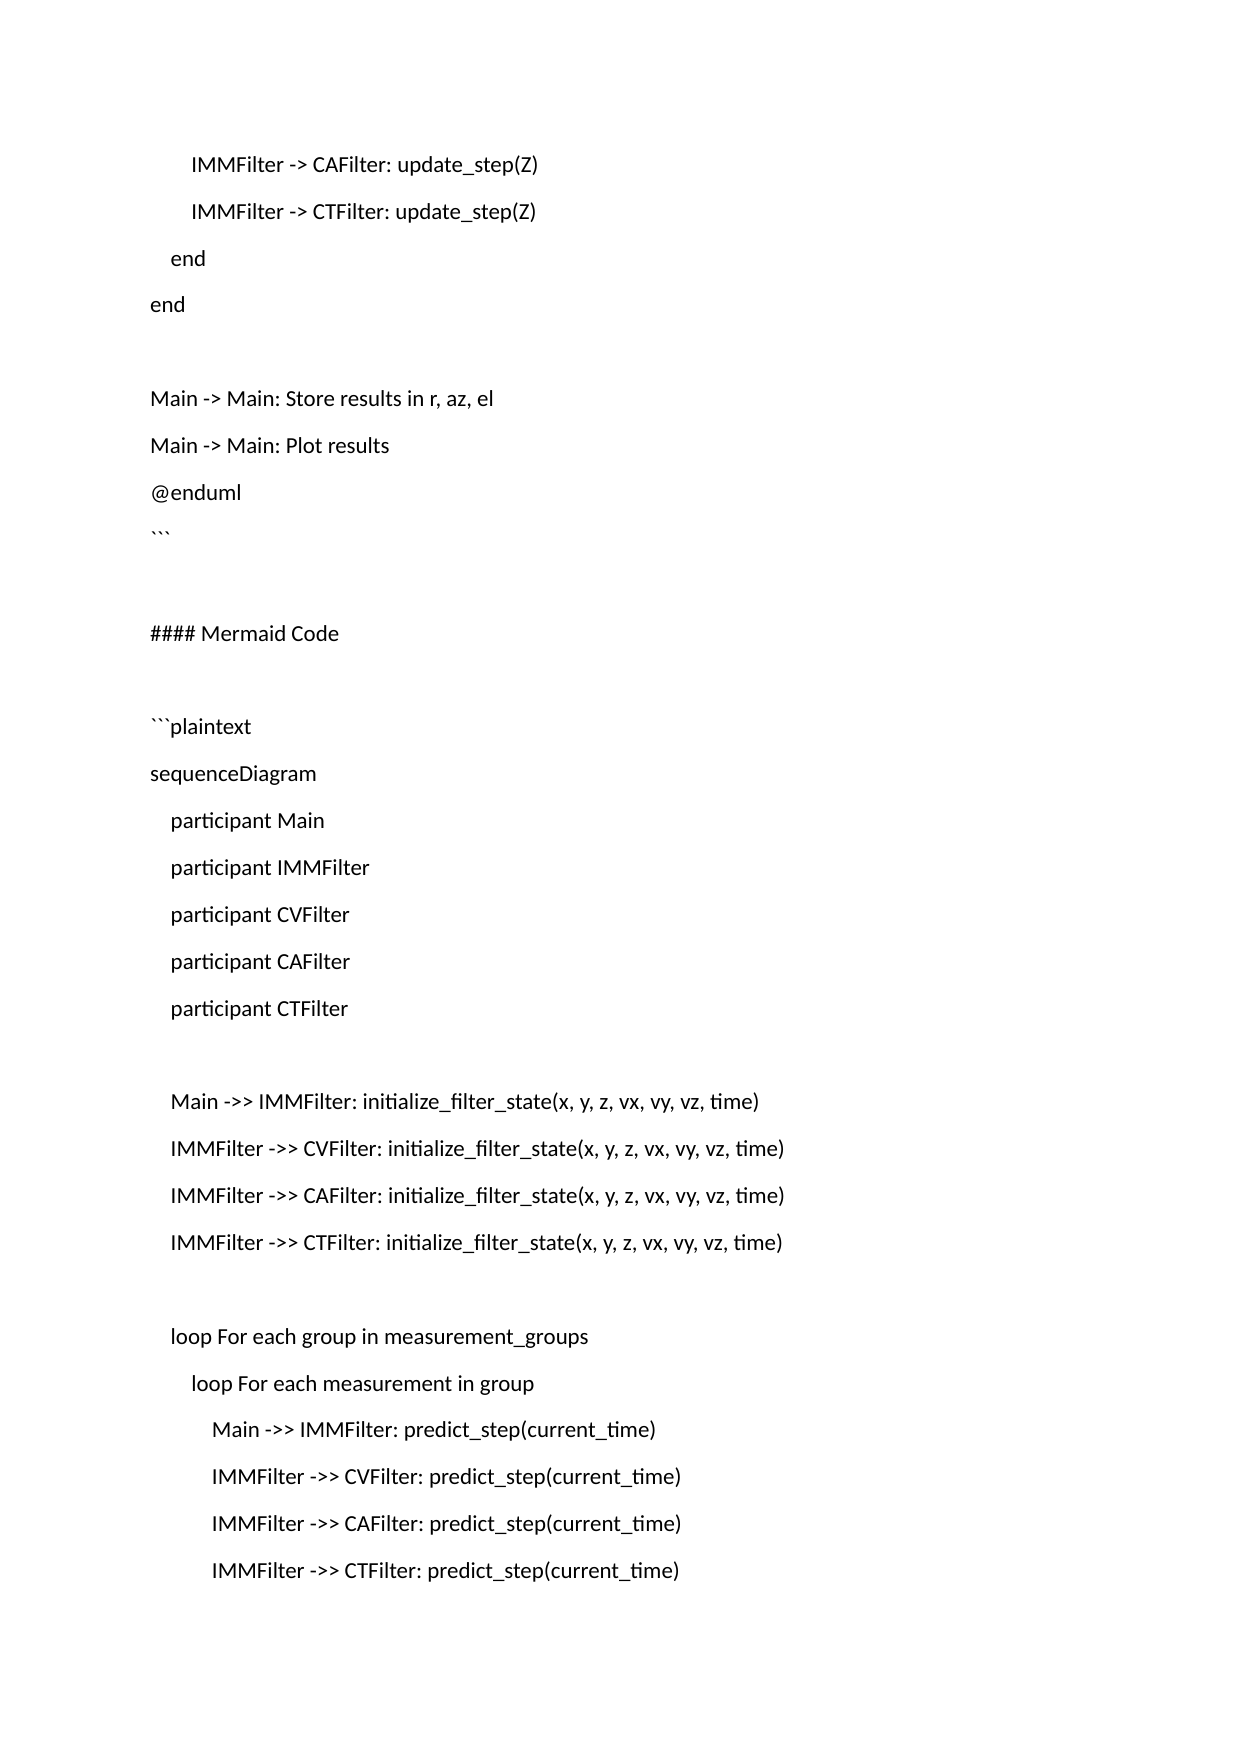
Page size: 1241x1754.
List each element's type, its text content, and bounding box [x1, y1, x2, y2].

text #### Mermaid Code [150, 619, 1090, 647]
text IMMFilter -> CAFilter: update_step(Z) [150, 150, 1090, 178]
text participant CVFilter [150, 900, 1090, 928]
text IMMFilter ->> CVFilter: predict_step(current_time) [150, 1462, 1090, 1491]
text end [150, 244, 1090, 272]
text @enduml [150, 478, 1090, 506]
text end [150, 291, 1090, 319]
text Main ->> IMMFilter: predict_step(current_time) [150, 1416, 1090, 1444]
text sequenceDiagram [150, 759, 1090, 787]
text Main ->> IMMFilter: initialize_filter_state(x, y, z, vx, vy, vz, time) [150, 1087, 1090, 1116]
text Main -> Main: Store results in r, az, el [150, 384, 1090, 412]
text IMMFilter ->> CTFilter: predict_step(current_time) [150, 1556, 1090, 1584]
text IMMFilter -> CTFilter: update_step(Z) [150, 197, 1090, 225]
text loop For each group in measurement_groups [150, 1322, 1090, 1350]
text IMMFilter ->> CAFilter: predict_step(current_time) [150, 1509, 1090, 1537]
text participant CTFilter [150, 994, 1090, 1022]
text participant CAFilter [150, 947, 1090, 975]
text ```plaintext [150, 712, 1090, 741]
text ``` [150, 525, 1090, 553]
text participant Main [150, 806, 1090, 834]
text IMMFilter ->> CTFilter: initialize_filter_state(x, y, z, vx, vy, vz, time) [150, 1228, 1090, 1256]
text IMMFilter ->> CAFilter: initialize_filter_state(x, y, z, vx, vy, vz, time) [150, 1181, 1090, 1209]
text participant IMMFilter [150, 853, 1090, 881]
text IMMFilter ->> CVFilter: initialize_filter_state(x, y, z, vx, vy, vz, time) [150, 1134, 1090, 1162]
text Main -> Main: Plot results [150, 431, 1090, 459]
text loop For each measurement in group [150, 1369, 1090, 1397]
